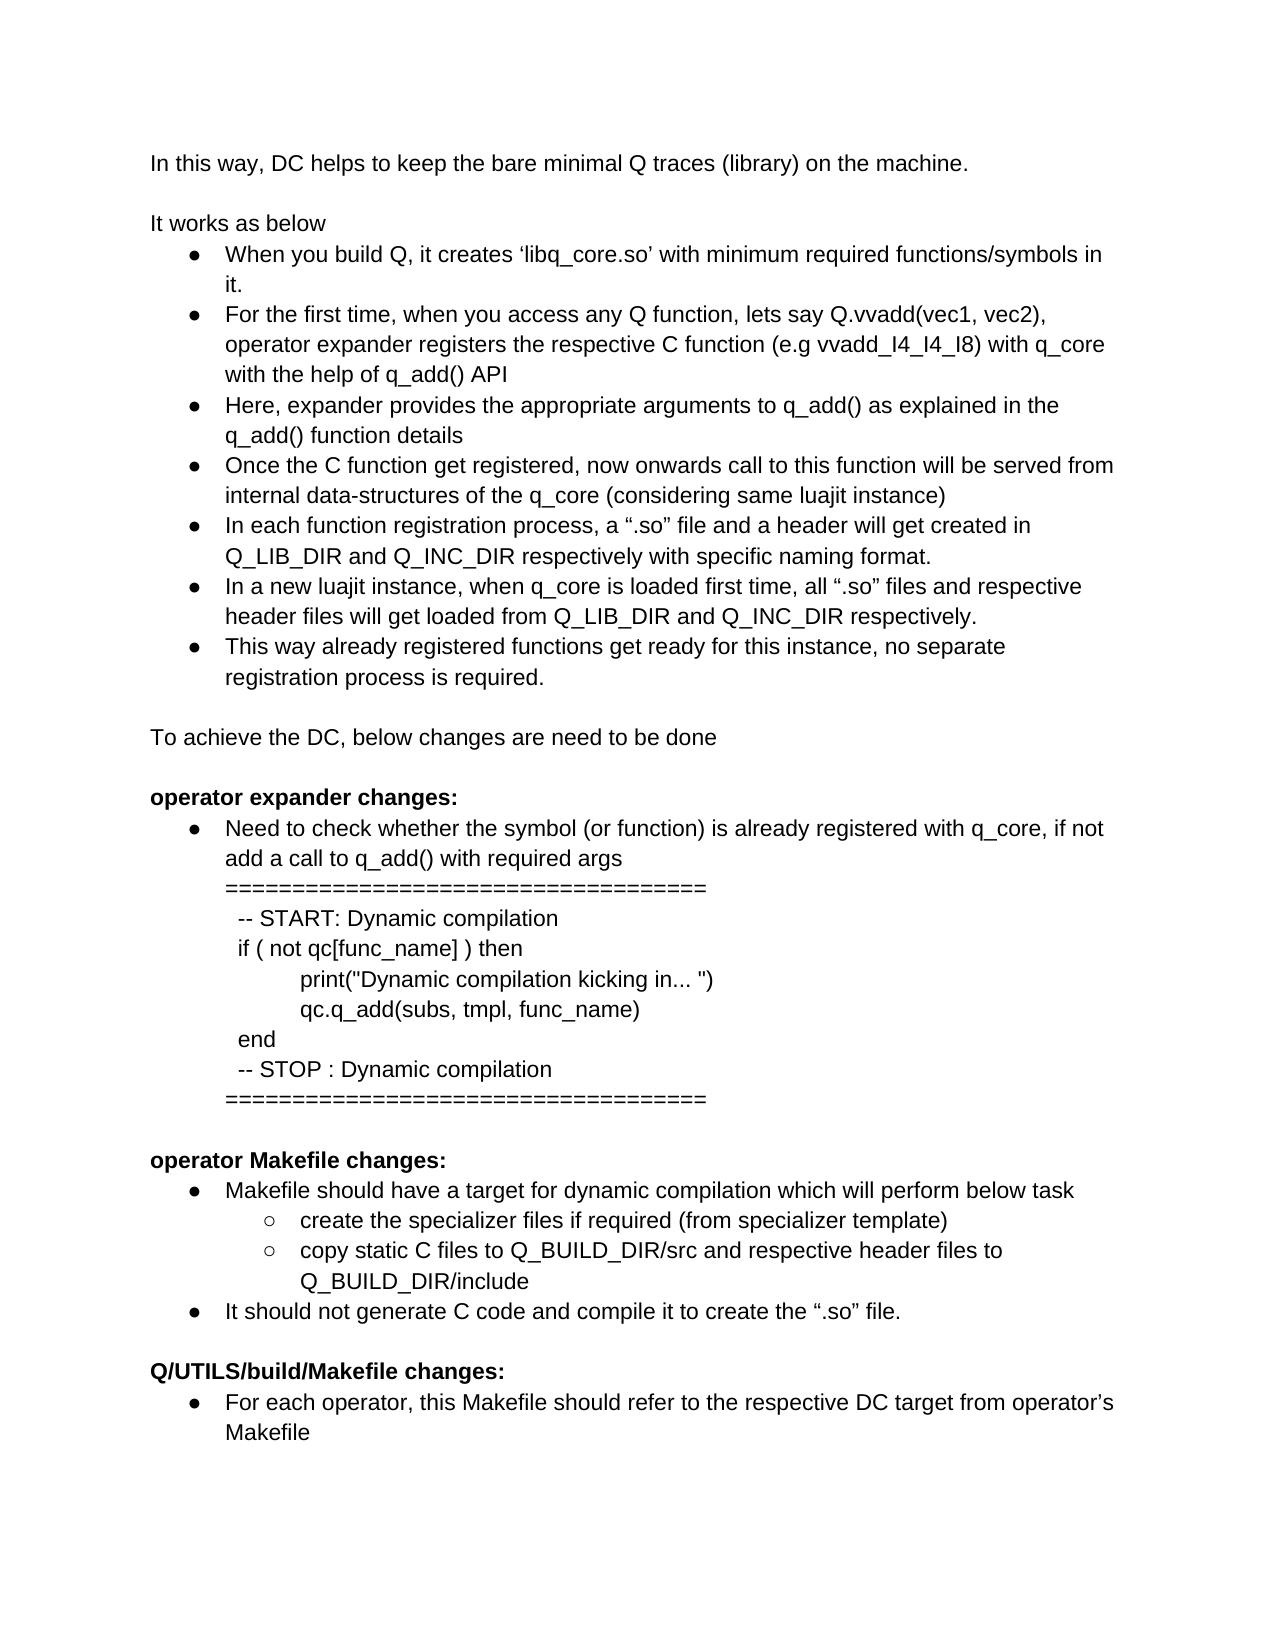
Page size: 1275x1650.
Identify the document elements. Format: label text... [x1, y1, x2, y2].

list copy static C files to Q_BUILD_DIR/src and respective header files to Q_BUILD_DIR/include [262, 1237, 1125, 1294]
text In this way, DC helps to keep the bare minimal Q traces (library) on the machine. [150, 150, 1125, 176]
text ==================================== [225, 875, 1125, 901]
text To achieve the DC, below changes are need to be done [150, 724, 1125, 750]
list In a new luajit instance, when q_core is loaded first time, all “.so” files and respective header files will get loaded from Q_LIB_DIR and Q_INC_DIR respectively. [187, 573, 1125, 629]
text Q/UTILS/build/Makefile changes: [150, 1358, 1125, 1385]
list It should not generate C code and compile it to create the “.so” file. [187, 1298, 1125, 1324]
text ==================================== [225, 1086, 1125, 1113]
text It works as below [150, 210, 1125, 237]
list Makefile should have a target for dynamic compilation which will perform below task [187, 1177, 1125, 1203]
list Need to check whether the symbol (or function) is already registered with q_core, if not add a call to q_add() with required args [187, 814, 1125, 871]
text print("Dynamic compilation kicking in... ") [225, 966, 1125, 992]
list create the specializer files if required (from specializer template) [262, 1207, 1125, 1234]
list When you build Q, it creates ‘libq_core.so’ with minimum required functions/symbols in it. [187, 241, 1125, 297]
text -- START: Dynamic compilation [225, 905, 1125, 932]
list For each operator, this Makefile should refer to the respective DC target from operator’s Makefile [187, 1388, 1125, 1445]
list In each function registration process, a “.so” file and a header will get created in Q_LIB_DIR and Q_INC_DIR respectively with specific naming format. [187, 512, 1125, 569]
list Here, expander provides the appropriate arguments to q_add() as explained in the q_add() function details [187, 392, 1125, 448]
text end [225, 1026, 1125, 1052]
text if ( not qc[func_name] ) then [225, 935, 1125, 962]
text qc.q_add(subs, tmpl, func_name) [225, 996, 1125, 1022]
text operator Makefile changes: [150, 1147, 1125, 1173]
list For the first time, when you access any Q function, lets say Q.vvadd(vec1, vec2), operator expander registers the respective C function (e.g vvadd_I4_I4_I8) with q_core with the help of q_add() API [187, 301, 1125, 388]
text -- STOP : Dynamic compilation [225, 1056, 1125, 1083]
list Once the C function get registered, now onwards call to this function will be served from internal data-structures of the q_core (considering same luajit instance) [187, 452, 1125, 509]
list This way already registered functions get ready for this instance, no separate registration process is required. [187, 633, 1125, 690]
text operator expander changes: [150, 784, 1125, 811]
